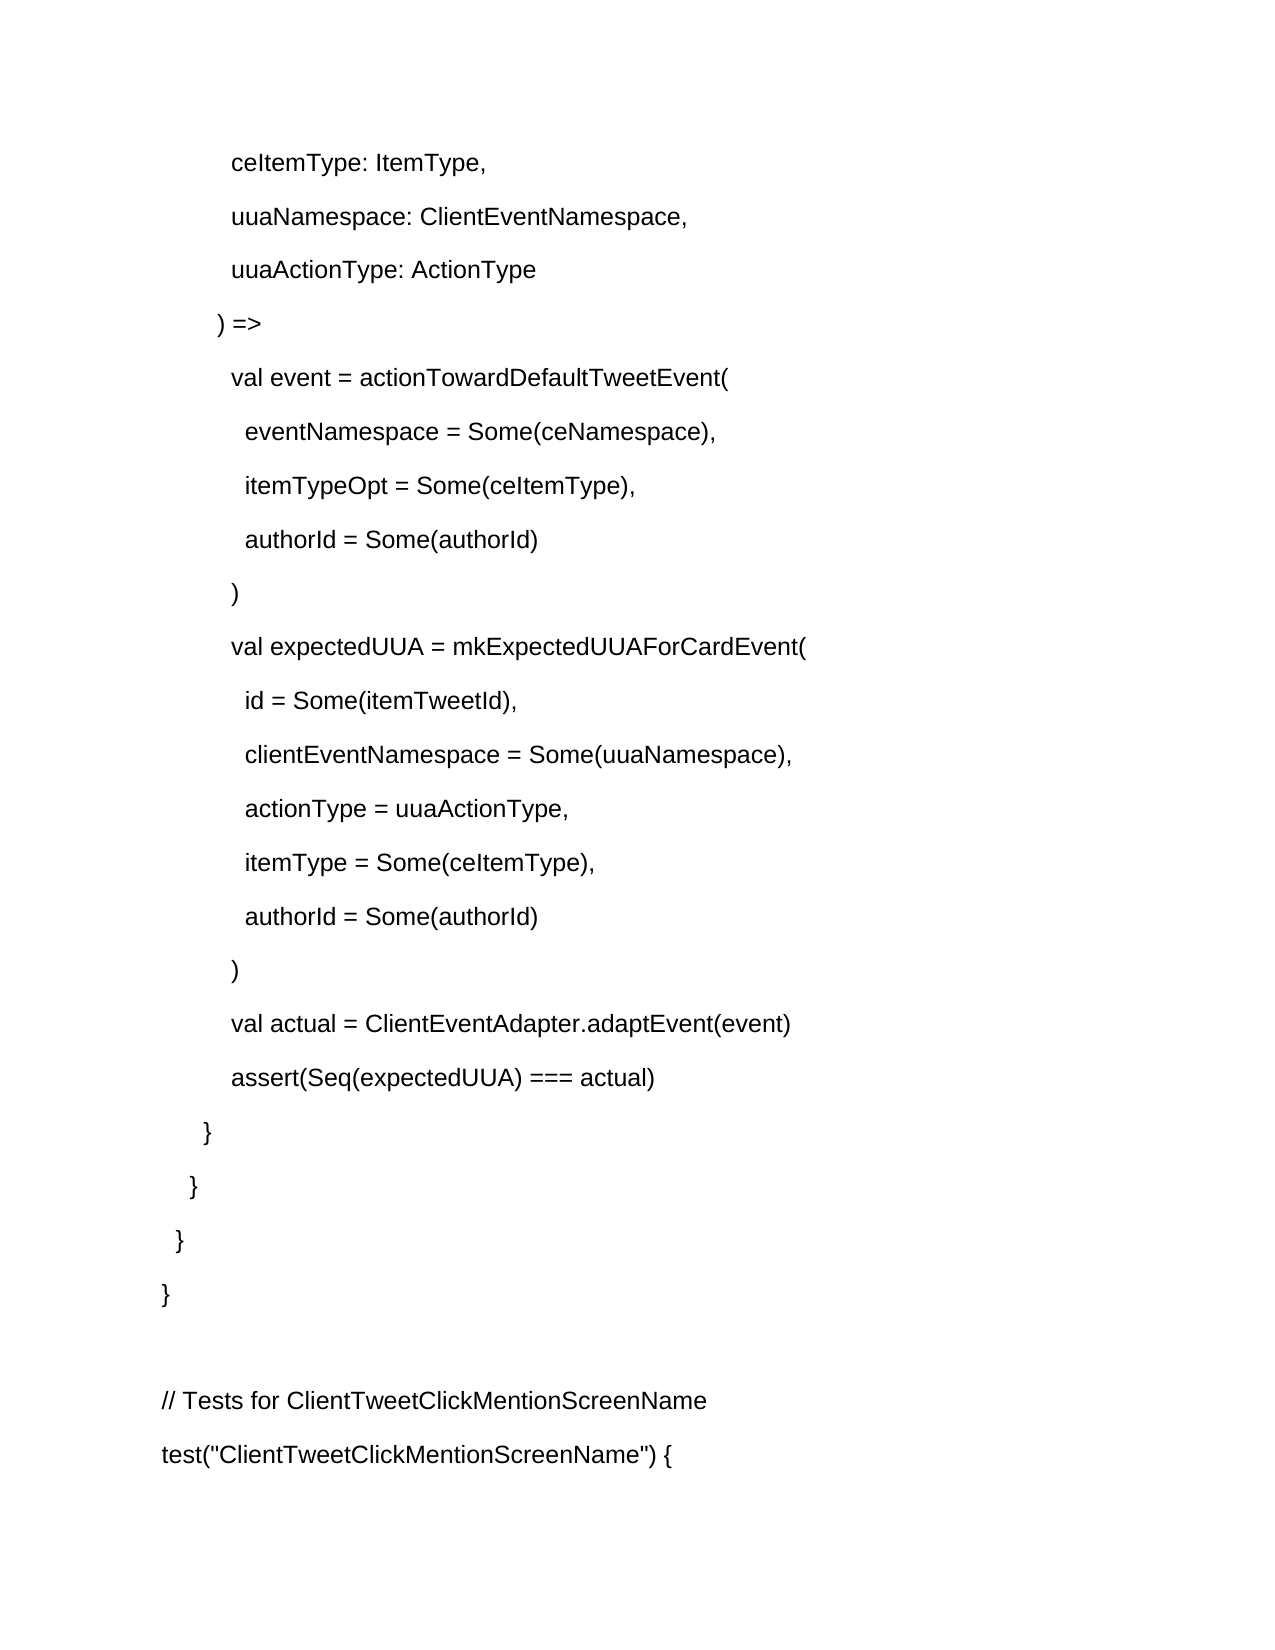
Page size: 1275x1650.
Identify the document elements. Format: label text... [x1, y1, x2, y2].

text } [148, 1225, 1127, 1253]
text val expectedUUA = mkExpectedUUAForCardEvent( [148, 632, 1127, 661]
text ) => [148, 309, 1127, 338]
text id = Some(itemTweetId), [148, 686, 1127, 715]
text assert(Seq(expectedUUA) === actual) [148, 1063, 1127, 1092]
text ceItemType: ItemType, [148, 148, 1127, 176]
text test("ClientTweetClickMentionScreenName") { [148, 1440, 1127, 1469]
text itemTypeOpt = Some(ceItemType), [148, 471, 1127, 499]
text } [148, 1278, 1127, 1307]
text actionType = uuaActionType, [148, 794, 1127, 823]
text } [148, 1117, 1127, 1146]
text ) [148, 578, 1127, 607]
text authorId = Some(authorId) [148, 902, 1127, 930]
text eventNamespace = Some(ceNamespace), [148, 417, 1127, 446]
text uuaNamespace: ClientEventNamespace, [148, 201, 1127, 230]
text itemType = Some(ceItemType), [148, 848, 1127, 876]
text val event = actionTowardDefaultTweetEvent( [148, 363, 1127, 392]
text val actual = ClientEventAdapter.adaptEvent(event) [148, 1009, 1127, 1038]
text } [148, 1171, 1127, 1199]
text uuaActionType: ActionType [148, 255, 1127, 284]
text // Tests for ClientTweetClickMentionScreenName [148, 1386, 1127, 1415]
text clientEventNamespace = Some(uuaNamespace), [148, 740, 1127, 769]
text authorId = Some(authorId) [148, 524, 1127, 553]
text ) [148, 955, 1127, 984]
